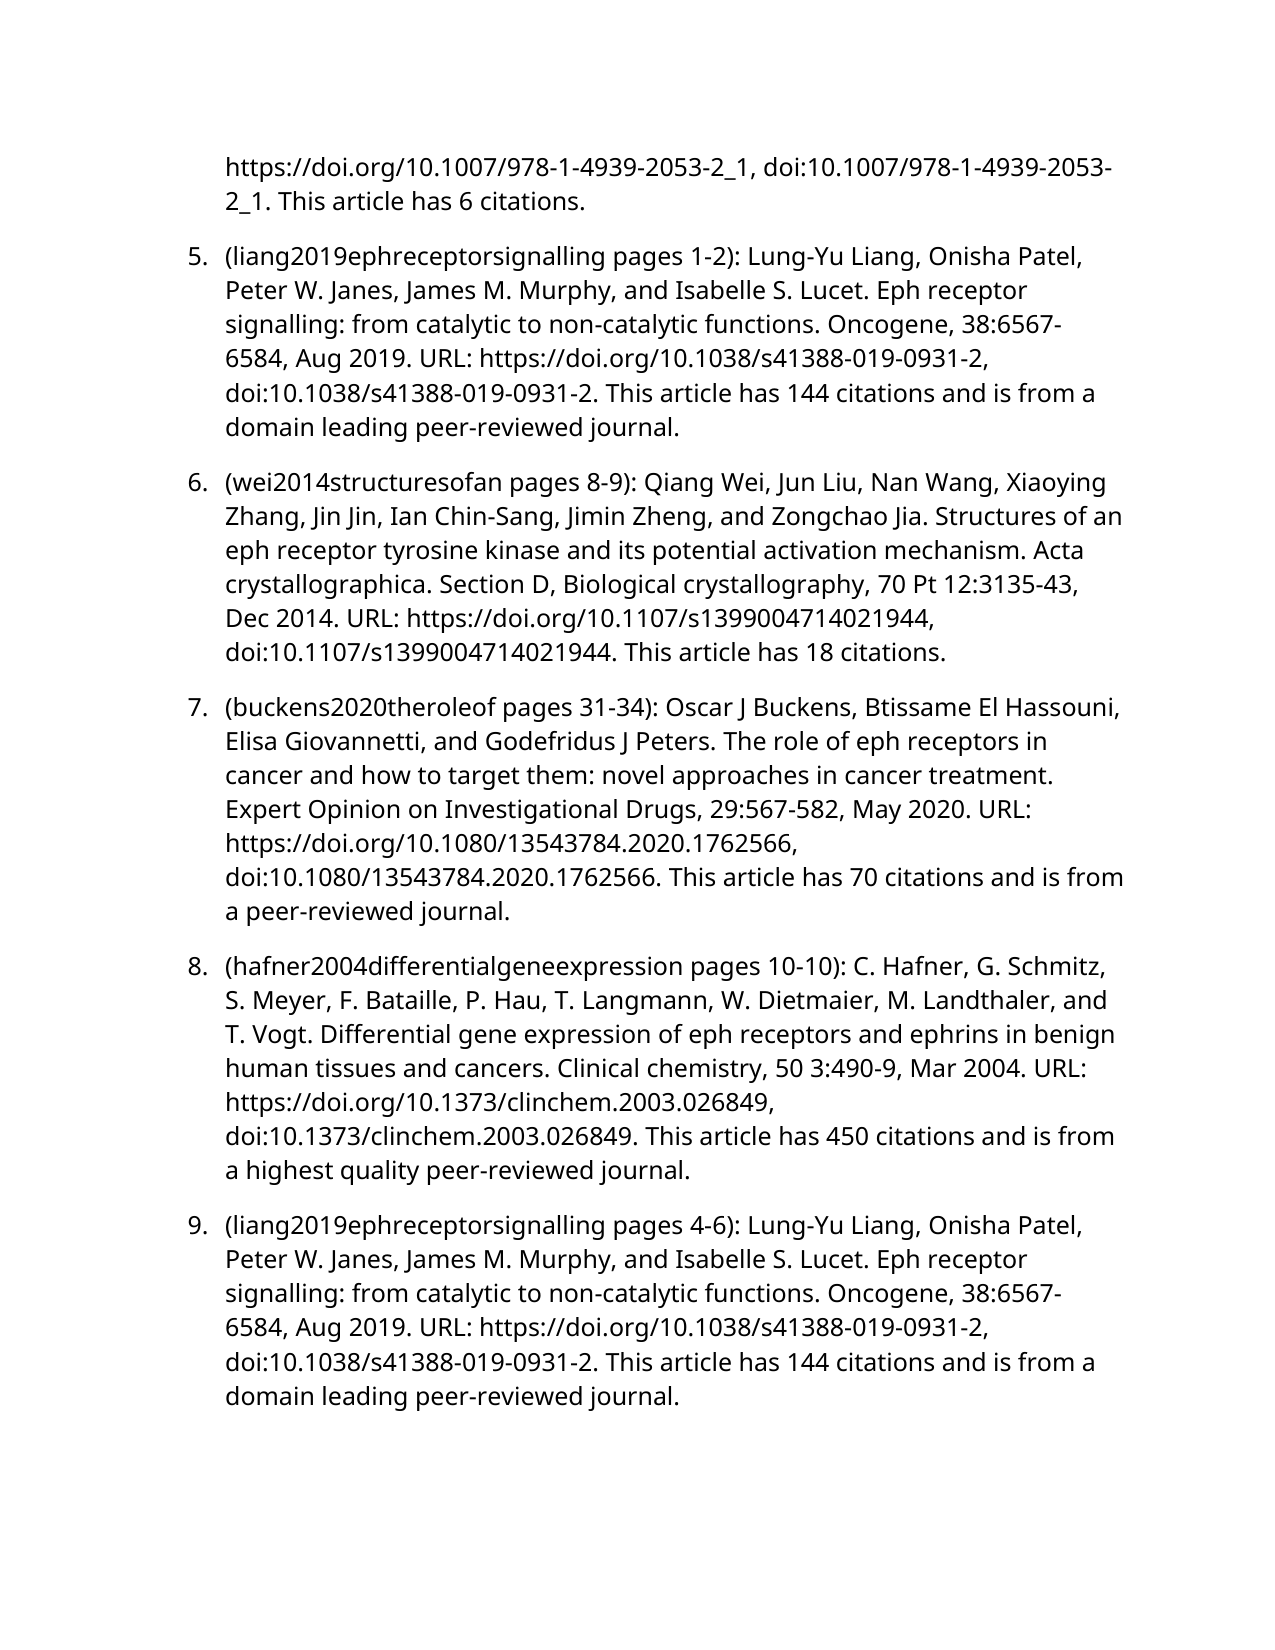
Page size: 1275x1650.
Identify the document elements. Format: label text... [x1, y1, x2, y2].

list (wei2014structuresofan pages 8-9): Qiang Wei, Jun Liu, Nan Wang, Xiaoying Zhang, Jin Jin, Ian Chin-Sang, Jimin Zheng, and Zongchao Jia. Structures of an eph receptor tyrosine kinase and its potential activation mechanism. Acta crystallographica. Section D, Biological crystallography, 70 Pt 12:3135-43, Dec 2014. URL: https://doi.org/10.1107/s1399004714021944, doi:10.1107/s1399004714021944. This article has 18 citations. [187, 464, 1125, 668]
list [187, 150, 1125, 218]
list (hafner2004differentialgeneexpression pages 10-10): C. Hafner, G. Schmitz, S. Meyer, F. Bataille, P. Hau, T. Langmann, W. Dietmaier, M. Landthaler, and T. Vogt. Differential gene expression of eph receptors and ephrins in benign human tissues and cancers. Clinical chemistry, 50 3:490-9, Mar 2004. URL: https://doi.org/10.1373/clinchem.2003.026849, doi:10.1373/clinchem.2003.026849. This article has 450 citations and is from a highest quality peer-reviewed journal. [187, 949, 1125, 1187]
list (liang2019ephreceptorsignalling pages 4-6): Lung-Yu Liang, Onisha Patel, Peter W. Janes, James M. Murphy, and Isabelle S. Lucet. Eph receptor signalling: from catalytic to non-catalytic functions. Oncogene, 38:6567-6584, Aug 2019. URL: https://doi.org/10.1038/s41388-019-0931-2, doi:10.1038/s41388-019-0931-2. This article has 144 citations and is from a domain leading peer-reviewed journal. [187, 1208, 1125, 1412]
list (liang2019ephreceptorsignalling pages 1-2): Lung-Yu Liang, Onisha Patel, Peter W. Janes, James M. Murphy, and Isabelle S. Lucet. Eph receptor signalling: from catalytic to non-catalytic functions. Oncogene, 38:6567-6584, Aug 2019. URL: https://doi.org/10.1038/s41388-019-0931-2, doi:10.1038/s41388-019-0931-2. This article has 144 citations and is from a domain leading peer-reviewed journal. [187, 239, 1125, 443]
list (buckens2020theroleof pages 31-34): Oscar J Buckens, Btissame El Hassouni, Elisa Giovannetti, and Godefridus J Peters. The role of eph receptors in cancer and how to target them: novel approaches in cancer treatment. Expert Opinion on Investigational Drugs, 29:567-582, May 2020. URL: https://doi.org/10.1080/13543784.2020.1762566, doi:10.1080/13543784.2020.1762566. This article has 70 citations and is from a peer-reviewed journal. [187, 689, 1125, 928]
